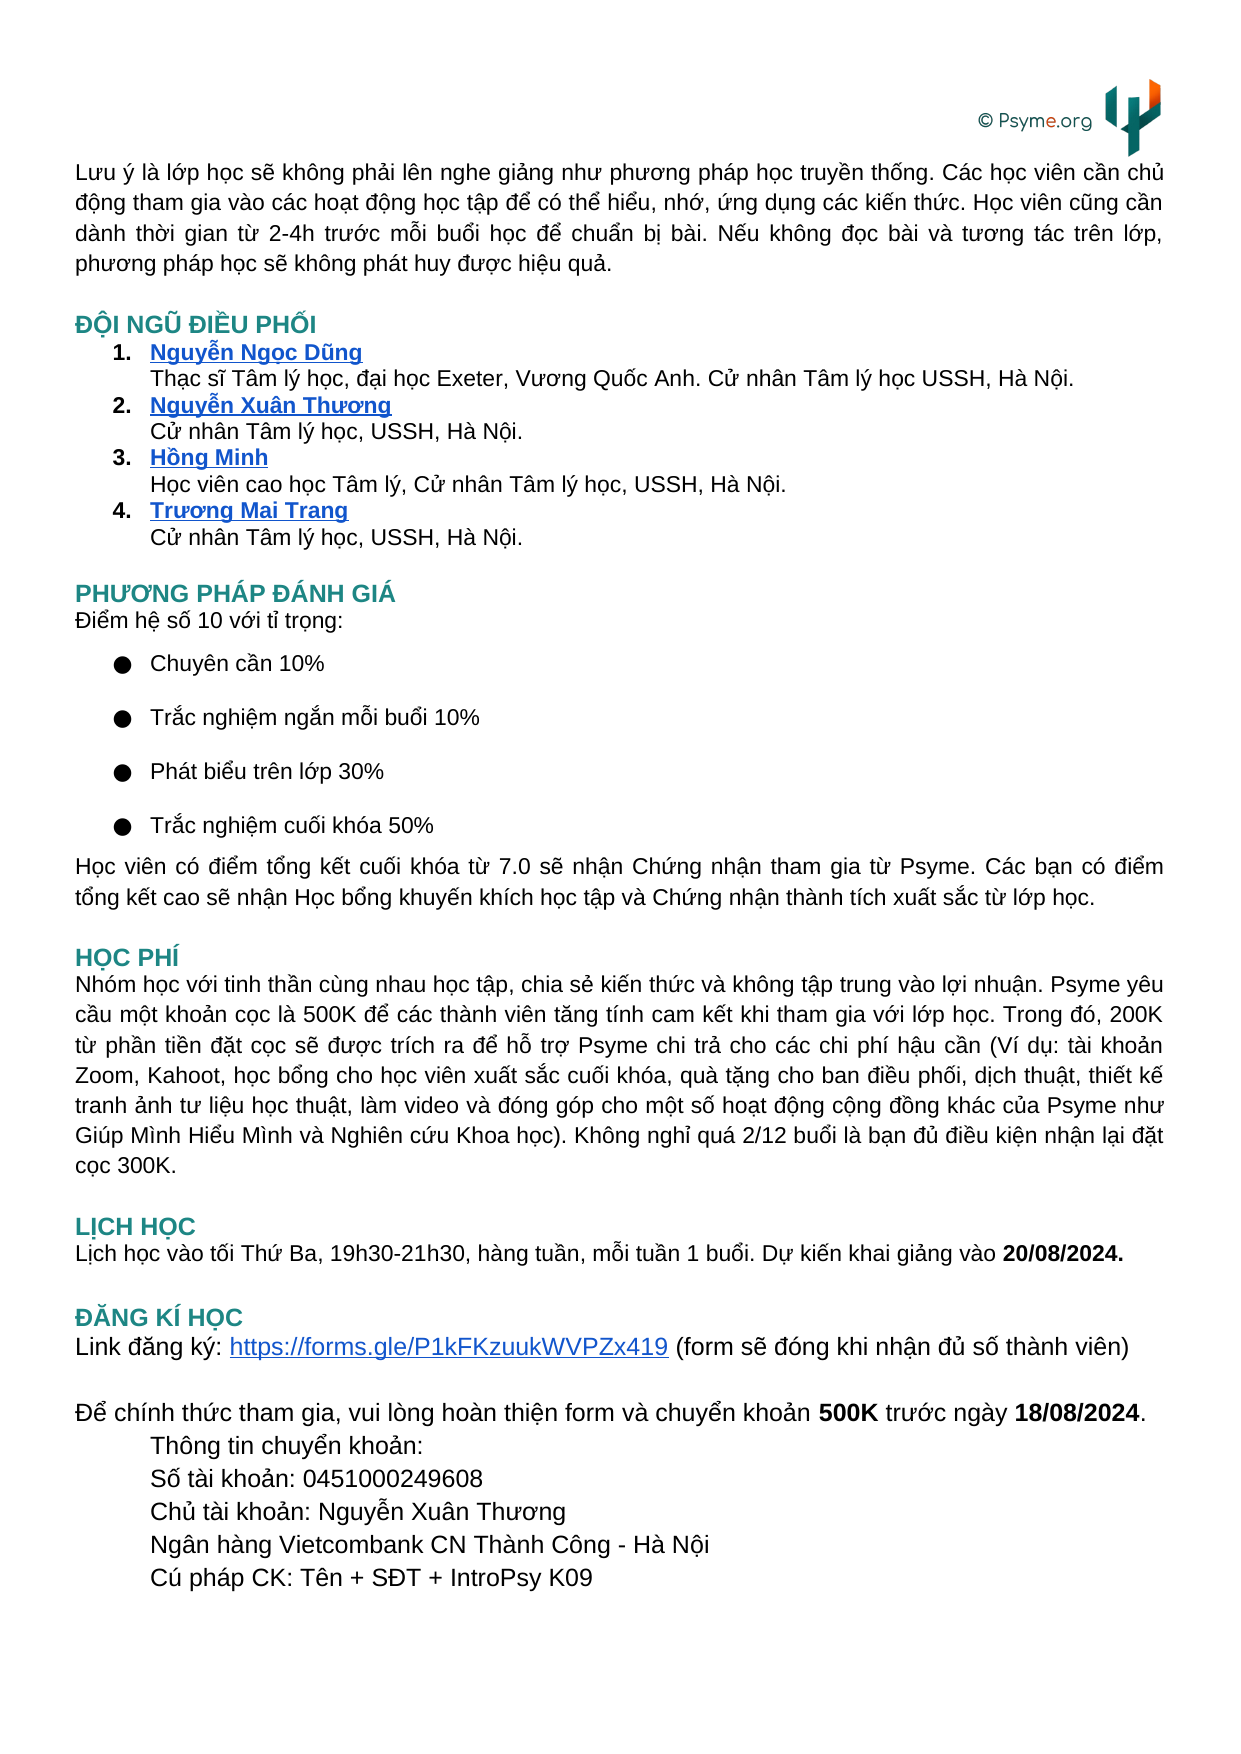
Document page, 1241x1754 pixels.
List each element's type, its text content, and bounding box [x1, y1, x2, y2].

text Học viên có điểm tổng kết cuối khóa từ 7.0 sẽ nhận Chứng nhận tham gia từ Psyme. Các bạn có điểm tổng kết cao sẽ nhận Học bổng khuyến khích học tập và Chứng nhận thành tích xuất sắc từ lớp học. [75, 853, 1165, 910]
text Cử nhân Tâm lý học, USSH, Hà Nội. [150, 418, 1165, 444]
text Link đăng ký: https://forms.gle/P1kFKzuukWVPZx419 (form sẽ đóng khi nhận đủ số thành viên) [75, 1332, 1165, 1361]
text Lịch học vào tối Thứ Ba, 19h30-21h30, hàng tuần, mỗi tuần 1 buổi. Dự kiến khai giảng vào 20/08/2024. [75, 1240, 1165, 1267]
subtitle LỊCH HỌC [75, 1211, 1165, 1240]
text Cử nhân Tâm lý học, USSH, Hà Nội. [150, 523, 1165, 550]
subtitle HỌC PHÍ [75, 942, 1165, 971]
text Cú pháp CK: Tên + SĐT + IntroPsy K09 [150, 1563, 1165, 1592]
list Hồng Minh [112, 444, 1165, 471]
list Trương Mai Trang [112, 497, 1165, 523]
text Ngân hàng Vietcombank CN Thành Công - Hà Nội [150, 1530, 1165, 1559]
text Nhóm học với tinh thần cùng nhau học tập, chia sẻ kiến thức và không tập trung vào lợi nhuận. Psyme yêu cầu một khoản cọc là 500K để các thành viên tăng tính cam kết khi tham gia với lớp học. Trong đó, 200K từ phần tiền đặt cọc sẽ được trích ra để hỗ trợ Psyme chi trả cho các chi phí hậu cần (Ví dụ: tài khoản Zoom, Kahoot, học bổng cho học viên xuất sắc cuối khóa, quà tặng cho ban điều phối, dịch thuật, thiết kế tranh ảnh tư liệu học thuật, làm video và đóng góp cho một số hoạt động cộng đồng khác của Psyme như Giúp Mình Hiểu Mình và Nghiên cứu Khoa học). Không nghỉ quá 2/12 buổi là bạn đủ điều kiện nhận lại đặt cọc 300K. [75, 971, 1165, 1179]
text Để chính thức tham gia, vui lòng hoàn thiện form và chuyển khoản 500K trước ngày 18/08/2024. [75, 1398, 1165, 1427]
subtitle ĐĂNG KÍ HỌC [75, 1303, 1165, 1332]
list Phát biểu trên lớp 30% [112, 745, 1165, 792]
text Thạc sĩ Tâm lý học, đại học Exeter, Vương Quốc Anh. Cử nhân Tâm lý học USSH, Hà Nội. [150, 365, 1165, 392]
picture [974, 75, 1166, 160]
text Điểm hệ số 10 với tỉ trọng: [75, 607, 1165, 634]
list Trắc nghiệm ngắn mỗi buổi 10% [112, 691, 1165, 738]
subtitle PHƯƠNG PHÁP ĐÁNH GIÁ [75, 578, 1165, 607]
text Số tài khoản: 0451000249608 [150, 1464, 1165, 1493]
list Chuyên cần 10% [112, 637, 1165, 684]
text Học viên cao học Tâm lý, Cử nhân Tâm lý học, USSH, Hà Nội. [150, 471, 1165, 497]
subtitle ĐỘI NGŨ ĐIỀU PHỐI [75, 310, 1165, 339]
text Lưu ý là lớp học sẽ không phải lên nghe giảng như phương pháp học truyền thống. Các học viên cần chủ động tham gia vào các hoạt động học tập để có thể hiểu, nhớ, ứng dụng các kiến thức. Học viên cũng cần dành thời gian từ 2-4h trước mỗi buổi học để chuẩn bị bài. Nếu không đọc bài và tương tác trên lớp, phương pháp học sẽ không phát huy được hiệu quả. [75, 159, 1165, 276]
list Nguyễn Xuân Thương [112, 392, 1165, 418]
list Trắc nghiệm cuối khóa 50% [112, 799, 1165, 846]
text Thông tin chuyển khoản: [150, 1431, 1165, 1460]
text Chủ tài khoản: Nguyễn Xuân Thương [150, 1497, 1165, 1526]
list Nguyễn Ngọc Dũng [112, 339, 1165, 365]
